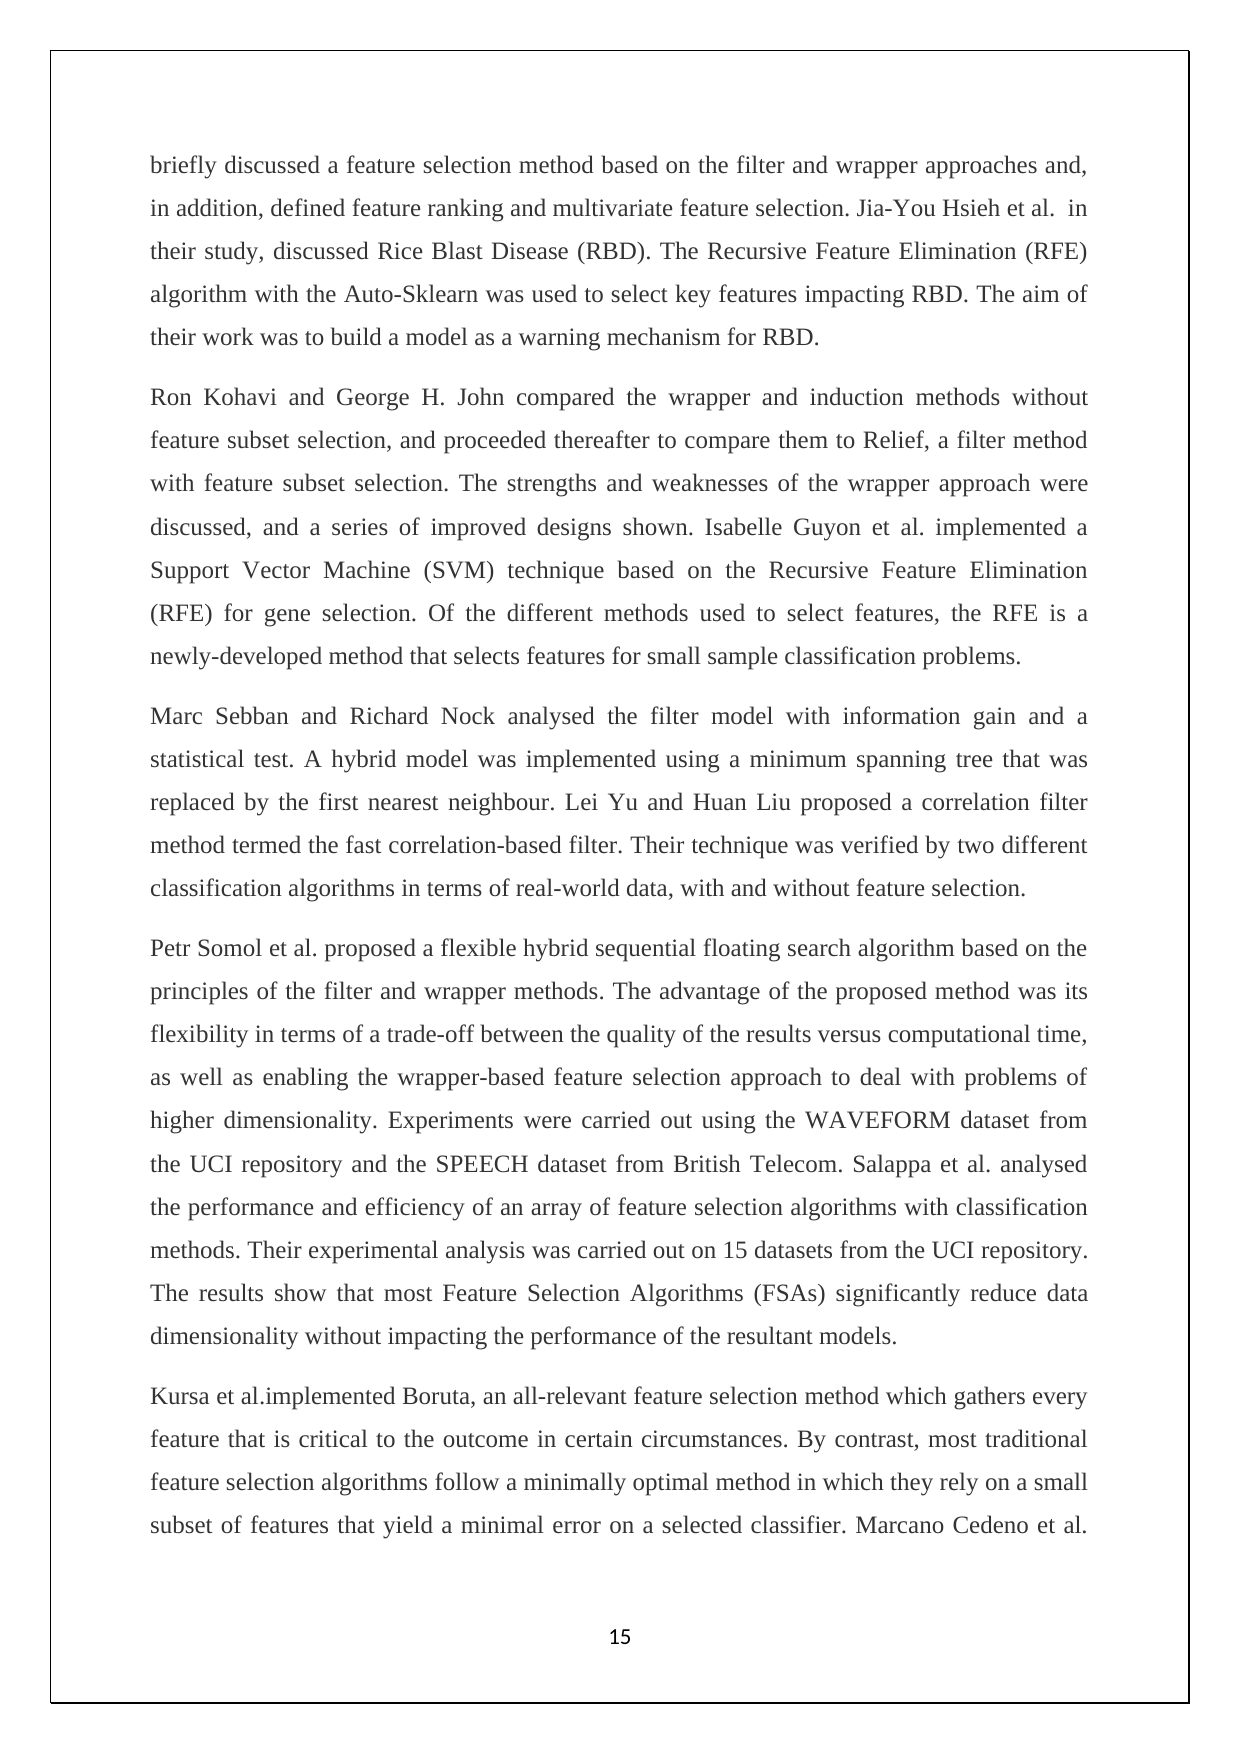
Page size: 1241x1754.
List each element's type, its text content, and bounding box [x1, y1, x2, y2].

text Marc Sebban and Richard Nock analysed the filter model with information gain and a statistical test. A hybrid model was implemented using a minimum spanning tree that was replaced by the first nearest neighbour. Lei Yu and Huan Liu proposed a correlation filter method termed the fast correlation-based filter. Their technique was verified by two different classification algorithms in terms of real-world data, with and without feature selection. [150, 701, 1089, 902]
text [150, 1381, 1089, 1539]
text Ron Kohavi and George H. John compared the wrapper and induction methods without feature subset selection, and proceeded thereafter to compare them to Relief, a filter method with feature subset selection. The strengths and weaknesses of the wrapper approach were discussed, and a series of improved designs shown. Isabelle Guyon et al. implemented a Support Vector Machine (SVM) technique based on the Recursive Feature Elimination (RFE) for gene selection. Of the different methods used to select features, the RFE is a newly-developed method that selects features for small sample classification problems. [150, 382, 1089, 670]
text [150, 150, 1089, 351]
text Petr Somol et al. proposed a flexible hybrid sequential floating search algorithm based on the principles of the filter and wrapper methods. The advantage of the proposed method was its flexibility in terms of a trade-off between the quality of the results versus computational time, as well as enabling the wrapper-based feature selection approach to deal with problems of higher dimensionality. Experiments were carried out using the WAVEFORM dataset from the UCI repository and the SPEECH dataset from British Telecom. Salappa et al. analysed the performance and efficiency of an array of feature selection algorithms with classification methods. Their experimental analysis was carried out on 15 datasets from the UCI repository. The results show that most Feature Selection Algorithms (FSAs) significantly reduce data dimensionality without impacting the performance of the resultant models. [150, 933, 1089, 1350]
